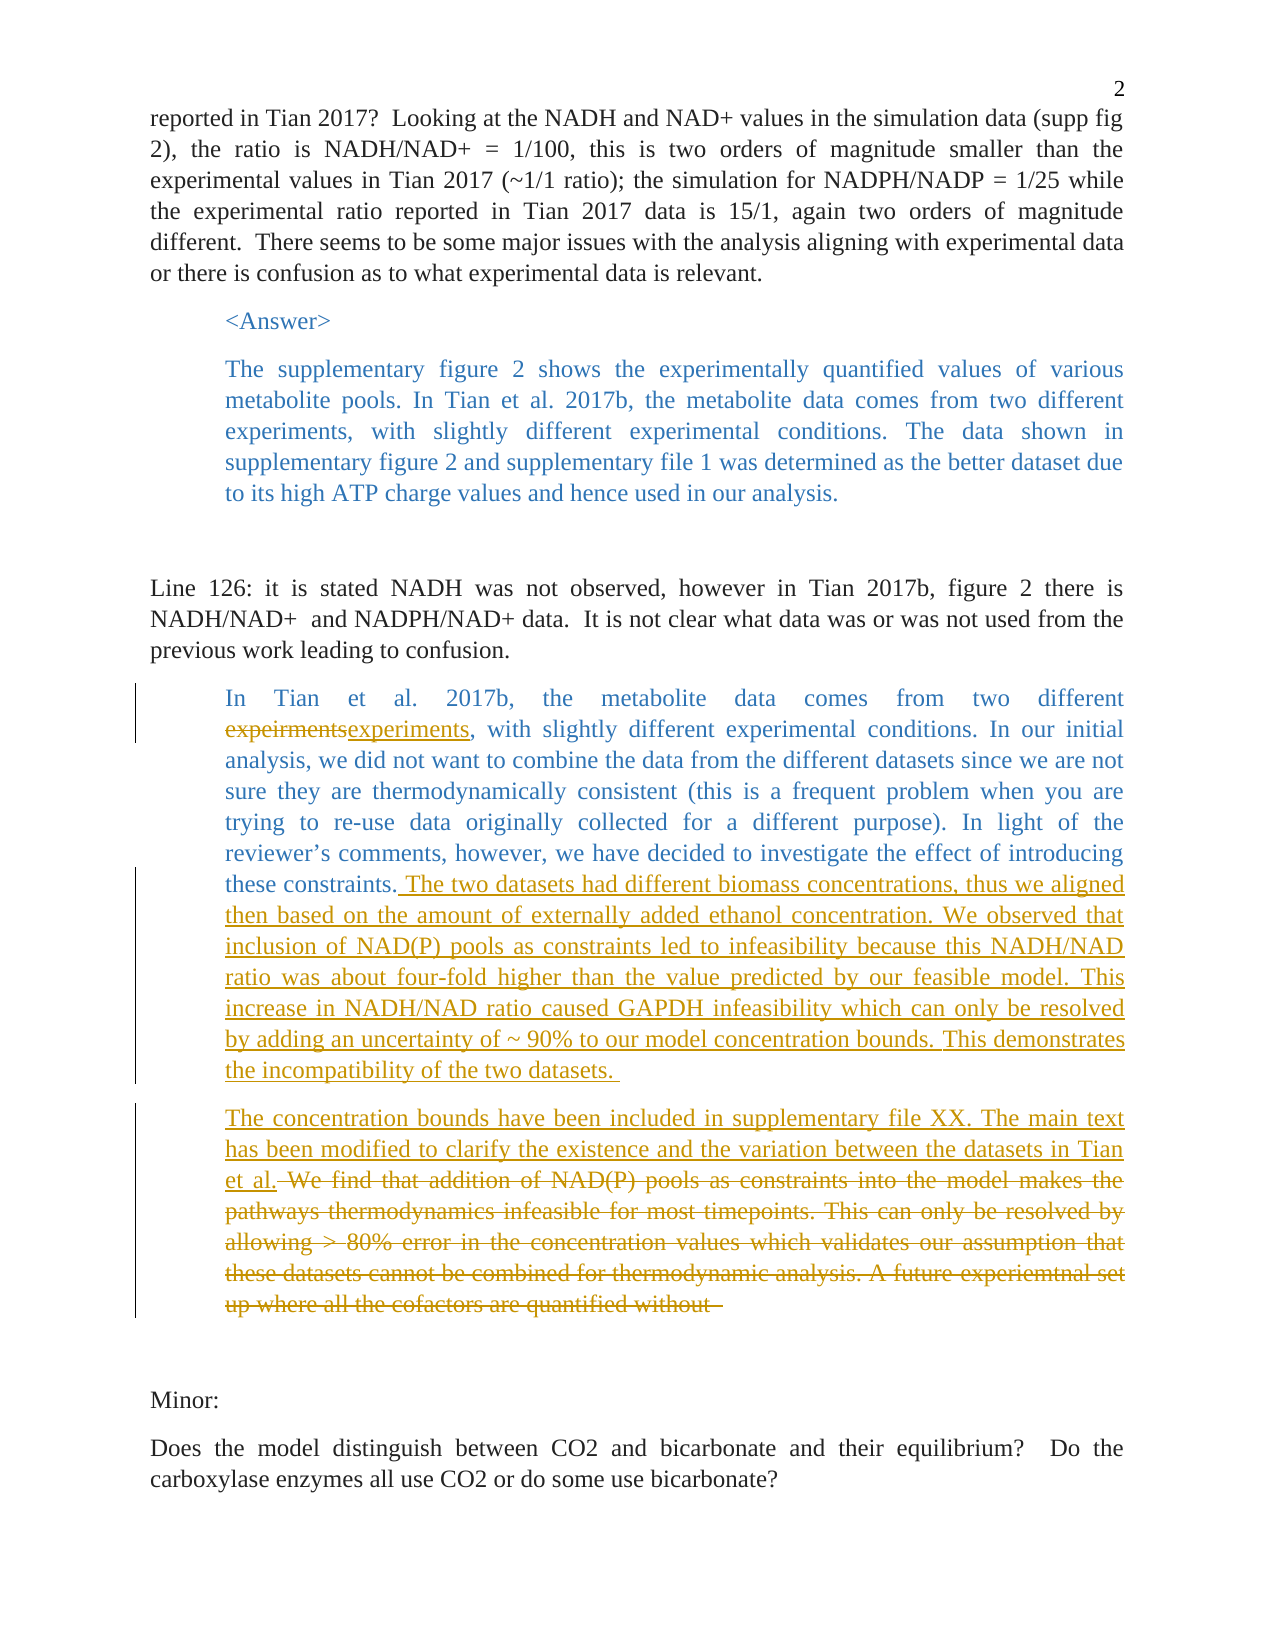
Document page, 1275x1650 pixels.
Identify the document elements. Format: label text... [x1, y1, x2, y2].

text Minor: [150, 1385, 1125, 1414]
text Line 126: it is stated NADH was not observed, however in Tian 2017b, figure 2 there is NADH/NAD+ and NADPH/NAD+ data. It is not clear what data was or was not used from the previous work leading to confusion. [150, 573, 1125, 664]
text In Tian et al. 2017b, the metabolite data comes from two different , with slightly different experimental conditions. In our initial analysis, we did not want to combine the data from the different datasets since we are not sure they are thermodynamically consistent (this is a frequent problem when you are trying to re-use data originally collected for a different purpose). In light of the reviewer’s comments, however, we have decided to investigate the effect of introducing these constraints. [225, 683, 1125, 956]
text The supplementary figure 2 shows the experimentally quantified values of various metabolite pools. In Tian et al. 2017b, the metabolite data comes from two different experiments, with slightly different experimental conditions. The data shown in supplementary figure 2 and supplementary file 1 was determined as the better dataset due to its high ATP charge values and hence used in our analysis. [225, 354, 1125, 507]
text Does the model distinguish between CO2 and bicarbonate and their equilibrium? Do the carboxylase enzymes all use CO2 or do some use bicarbonate? [150, 1433, 1125, 1492]
text In Tian et al. 2017b, the metabolite data comes from two different , with slightly different experimental conditions. In our initial analysis, we did not want to combine the data from the different datasets since we are not sure they are thermodynamically consistent (this is a frequent problem when you are trying to re-use data originally collected for a different purpose). In light of the reviewer’s comments, however, we have decided to investigate the effect of introducing these constraints. [225, 1050, 1125, 1084]
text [150, 103, 1125, 287]
text <Answer> [225, 306, 1125, 335]
